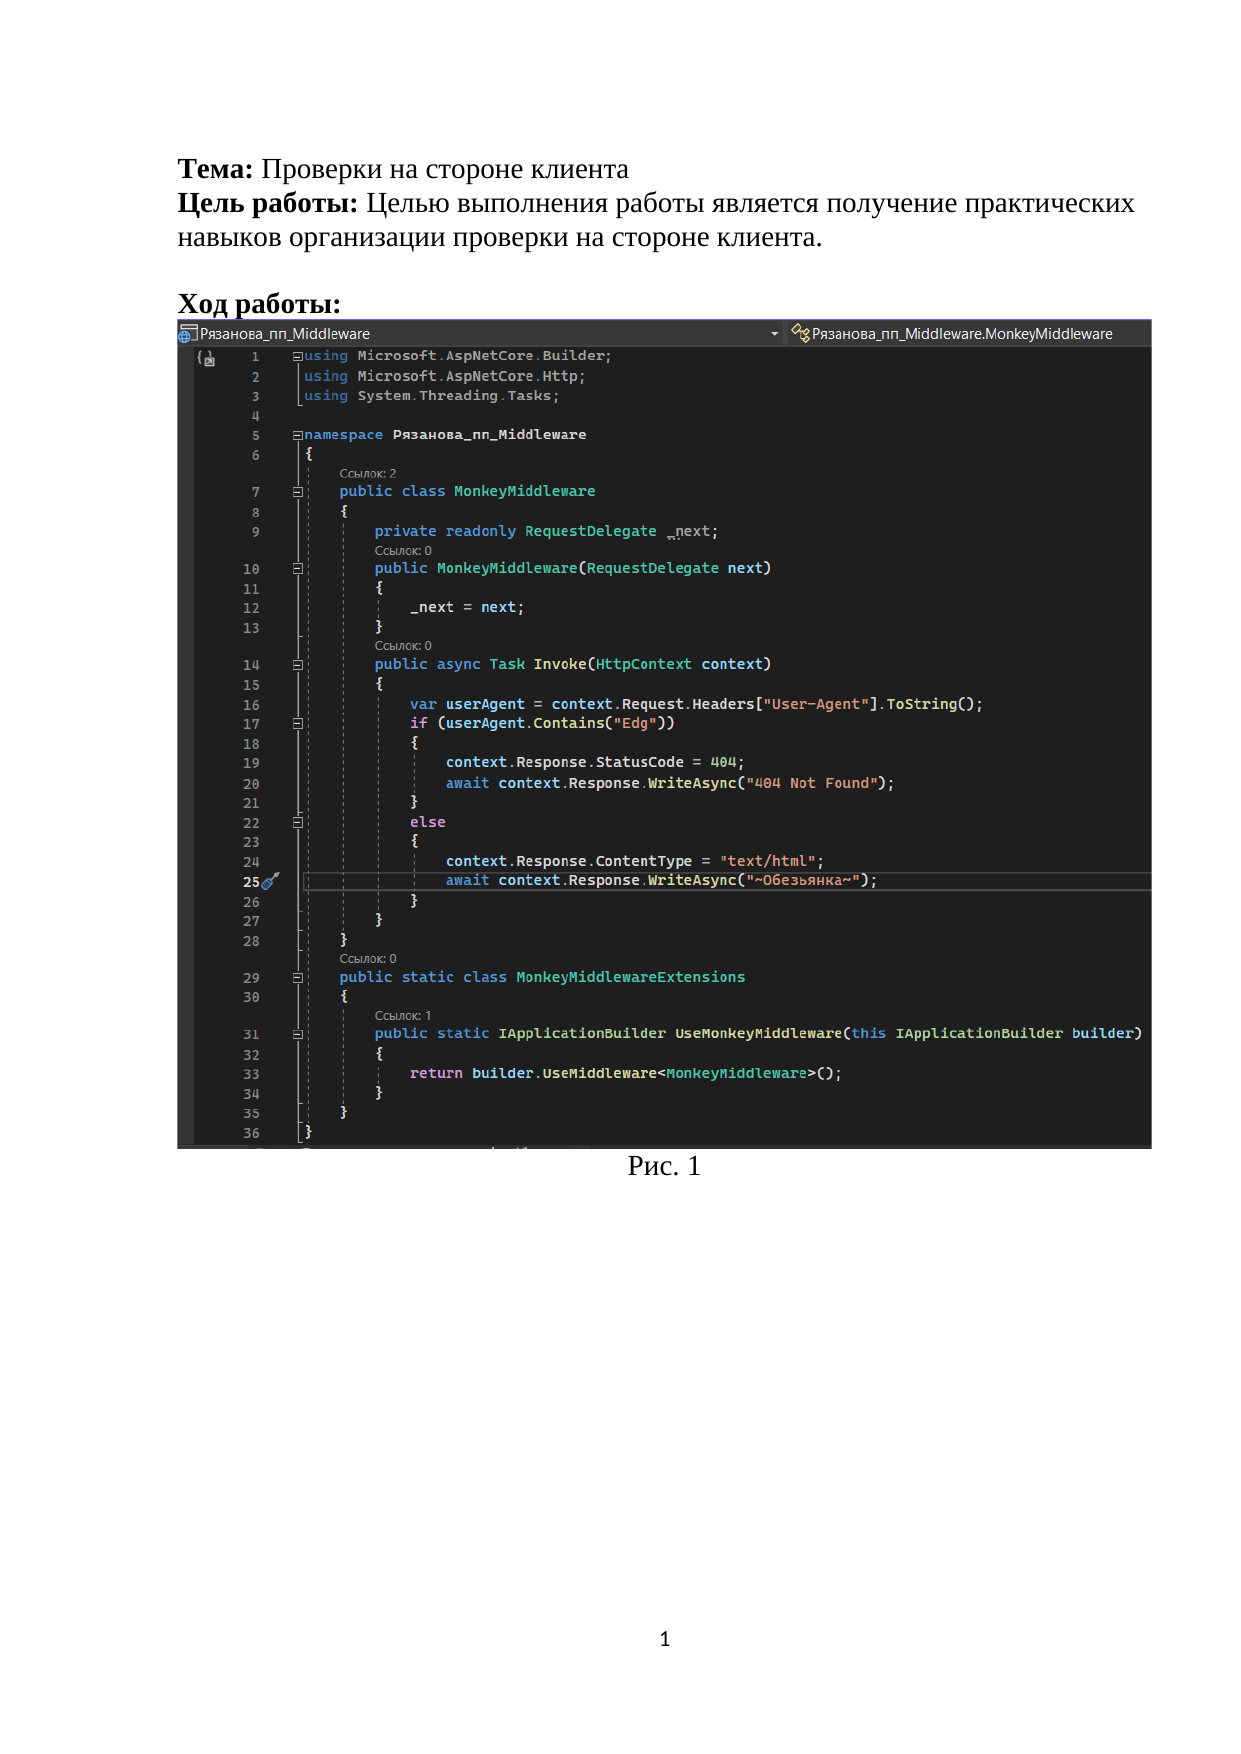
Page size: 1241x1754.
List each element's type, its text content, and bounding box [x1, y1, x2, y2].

text Тема: Проверки на стороне клиента [177, 152, 1152, 185]
text Цель работы: Целью выполнения работы является получение практических навыков организации проверки на стороне клиента. [177, 185, 1152, 252]
text Рис. 1 [177, 1149, 1152, 1182]
picture [177, 319, 1152, 1149]
text Ход работы: [177, 286, 1152, 319]
